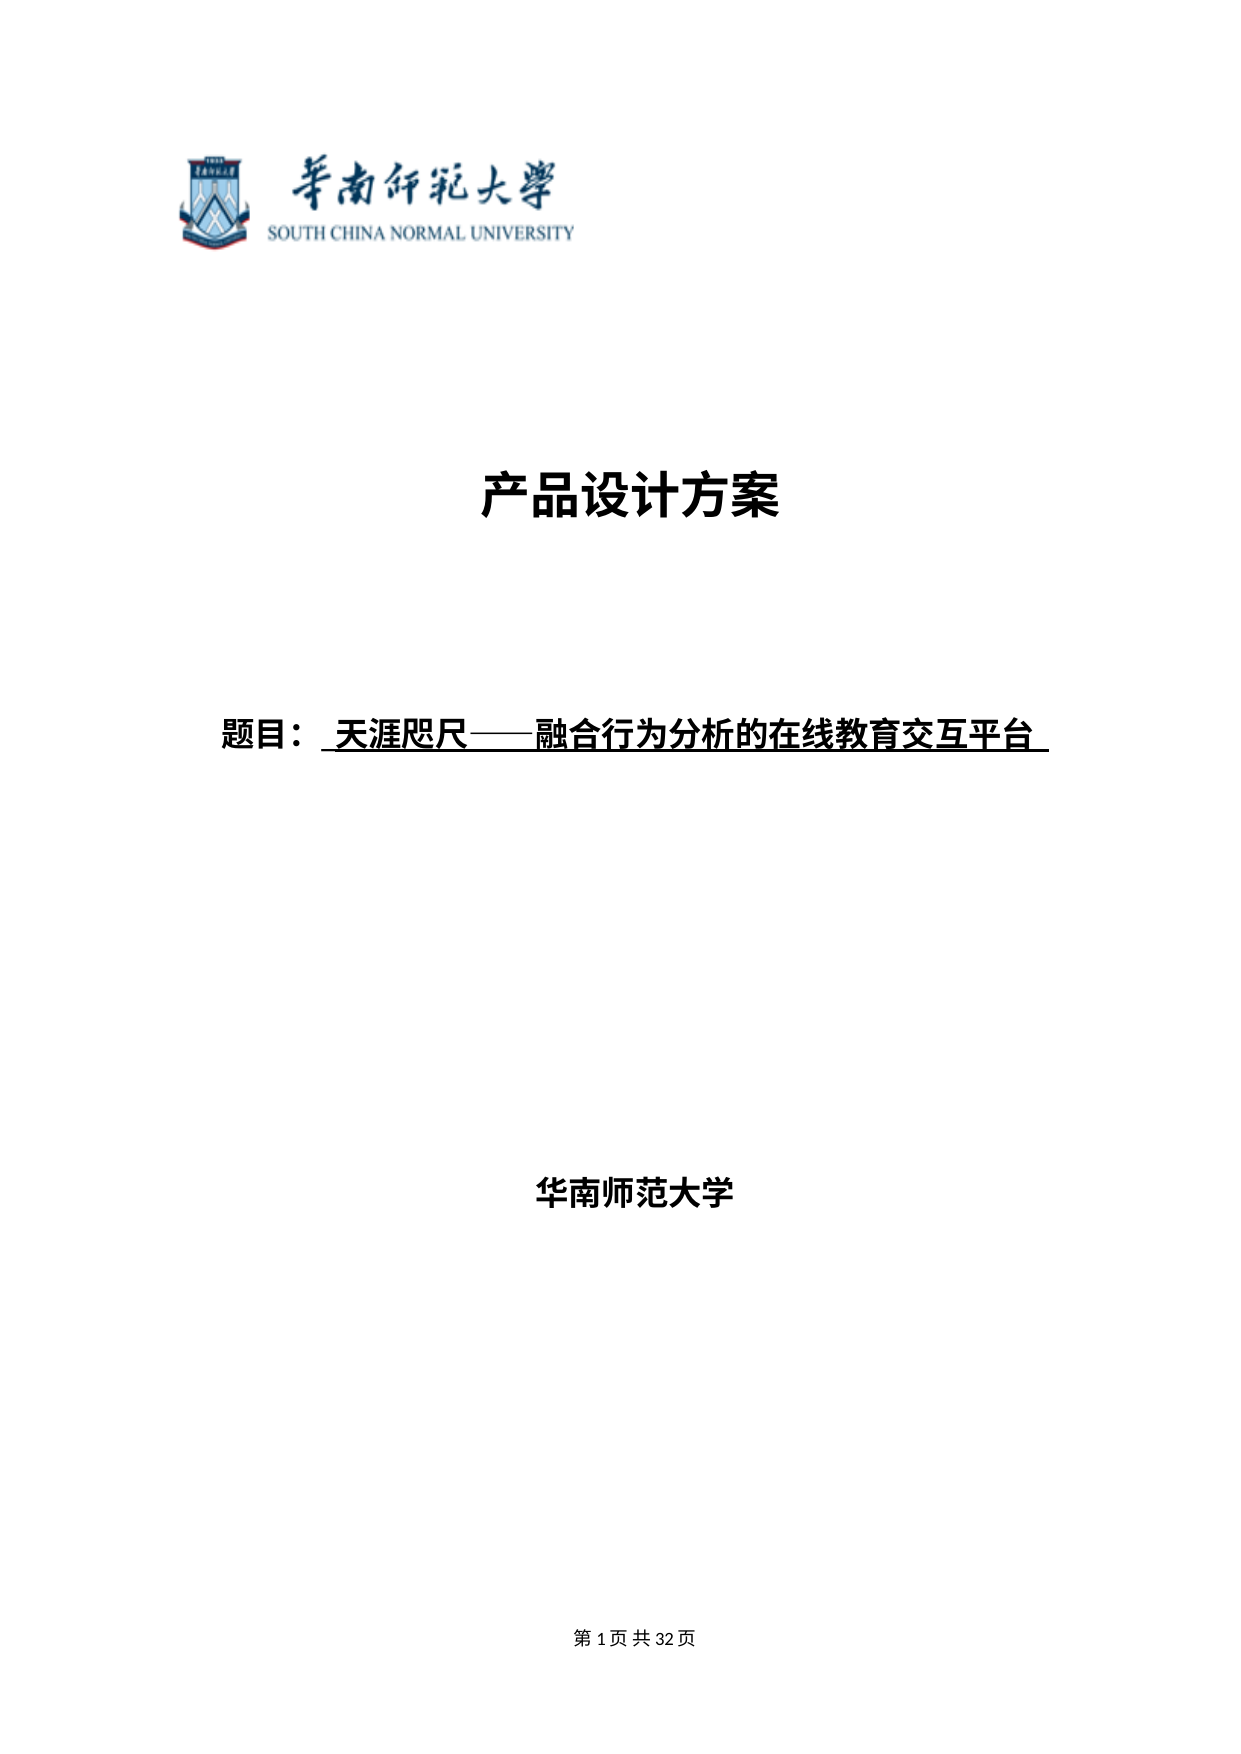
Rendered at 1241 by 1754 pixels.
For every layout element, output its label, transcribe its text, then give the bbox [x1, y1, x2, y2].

text 题目：_天涯咫尺——融合行为分析的在线教育交互平台_ [177, 708, 1092, 756]
picture [177, 147, 574, 254]
text 华南师范大学 [177, 1159, 1092, 1224]
